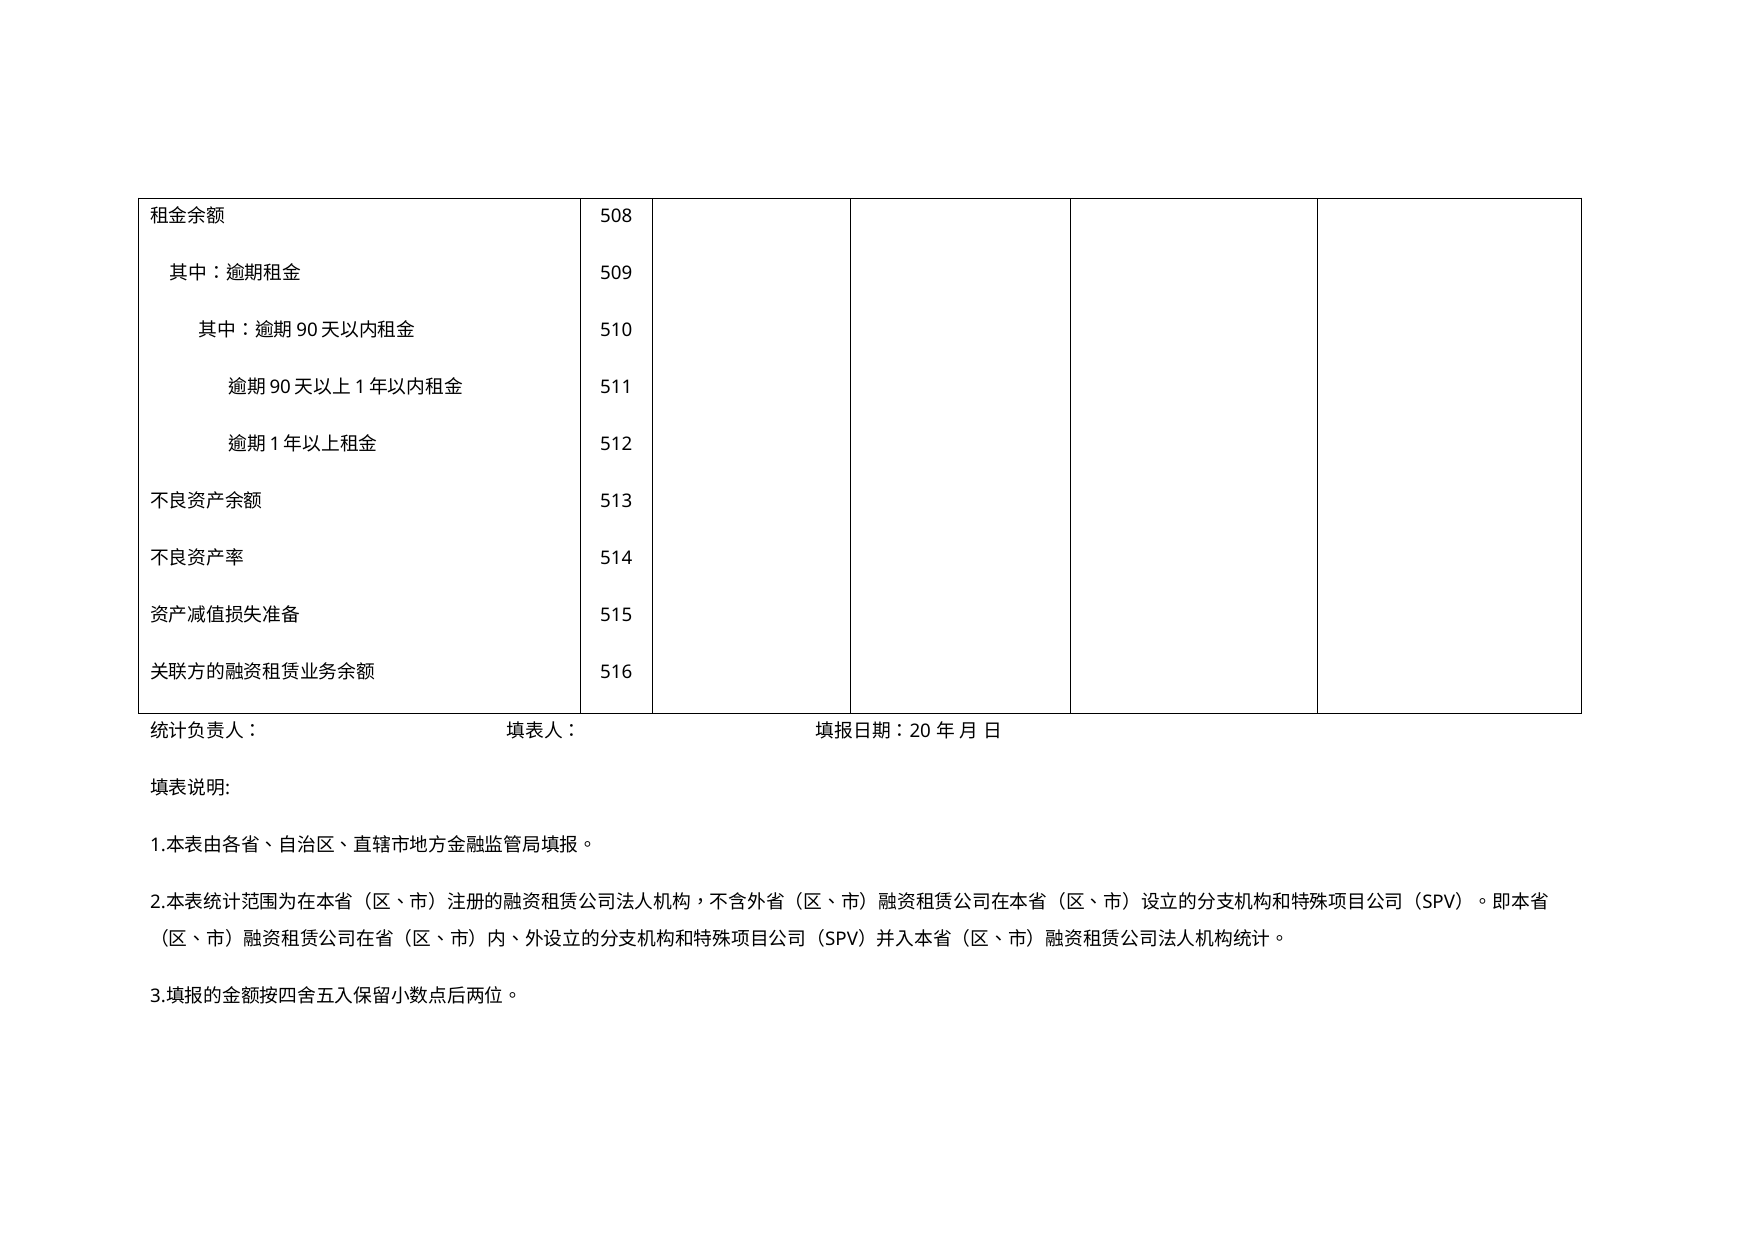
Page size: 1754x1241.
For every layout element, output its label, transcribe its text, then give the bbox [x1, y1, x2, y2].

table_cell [139, 199, 580, 712]
text 填表说明: [150, 771, 1604, 803]
table_cell [1318, 199, 1581, 712]
text 1.本表由各省、自治区、直辖市地方金融监管局填报。 [150, 828, 1604, 860]
text 统计负责人： 填表人： 填报日期：20 年 月 日 [150, 713, 1604, 746]
text 3.填报的金额按四舍五入保留小数点后两位。 [150, 979, 1604, 1012]
table_cell [1071, 199, 1317, 712]
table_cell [581, 199, 652, 712]
table_cell [653, 199, 850, 712]
table_cell [851, 199, 1070, 712]
text 2.本表统计范围为在本省（区、市）注册的融资租赁公司法人机构，不含外省（区、市）融资租赁公司在本省（区、市）设立的分支机构和特殊项目公司（SPV）。即本省（区、市）融资租赁公司在省（区、市）内、外设立的分支机构和特殊项目公司（SPV）并入本省（区、市）融资租赁公司法人机构统计。 [150, 885, 1604, 954]
